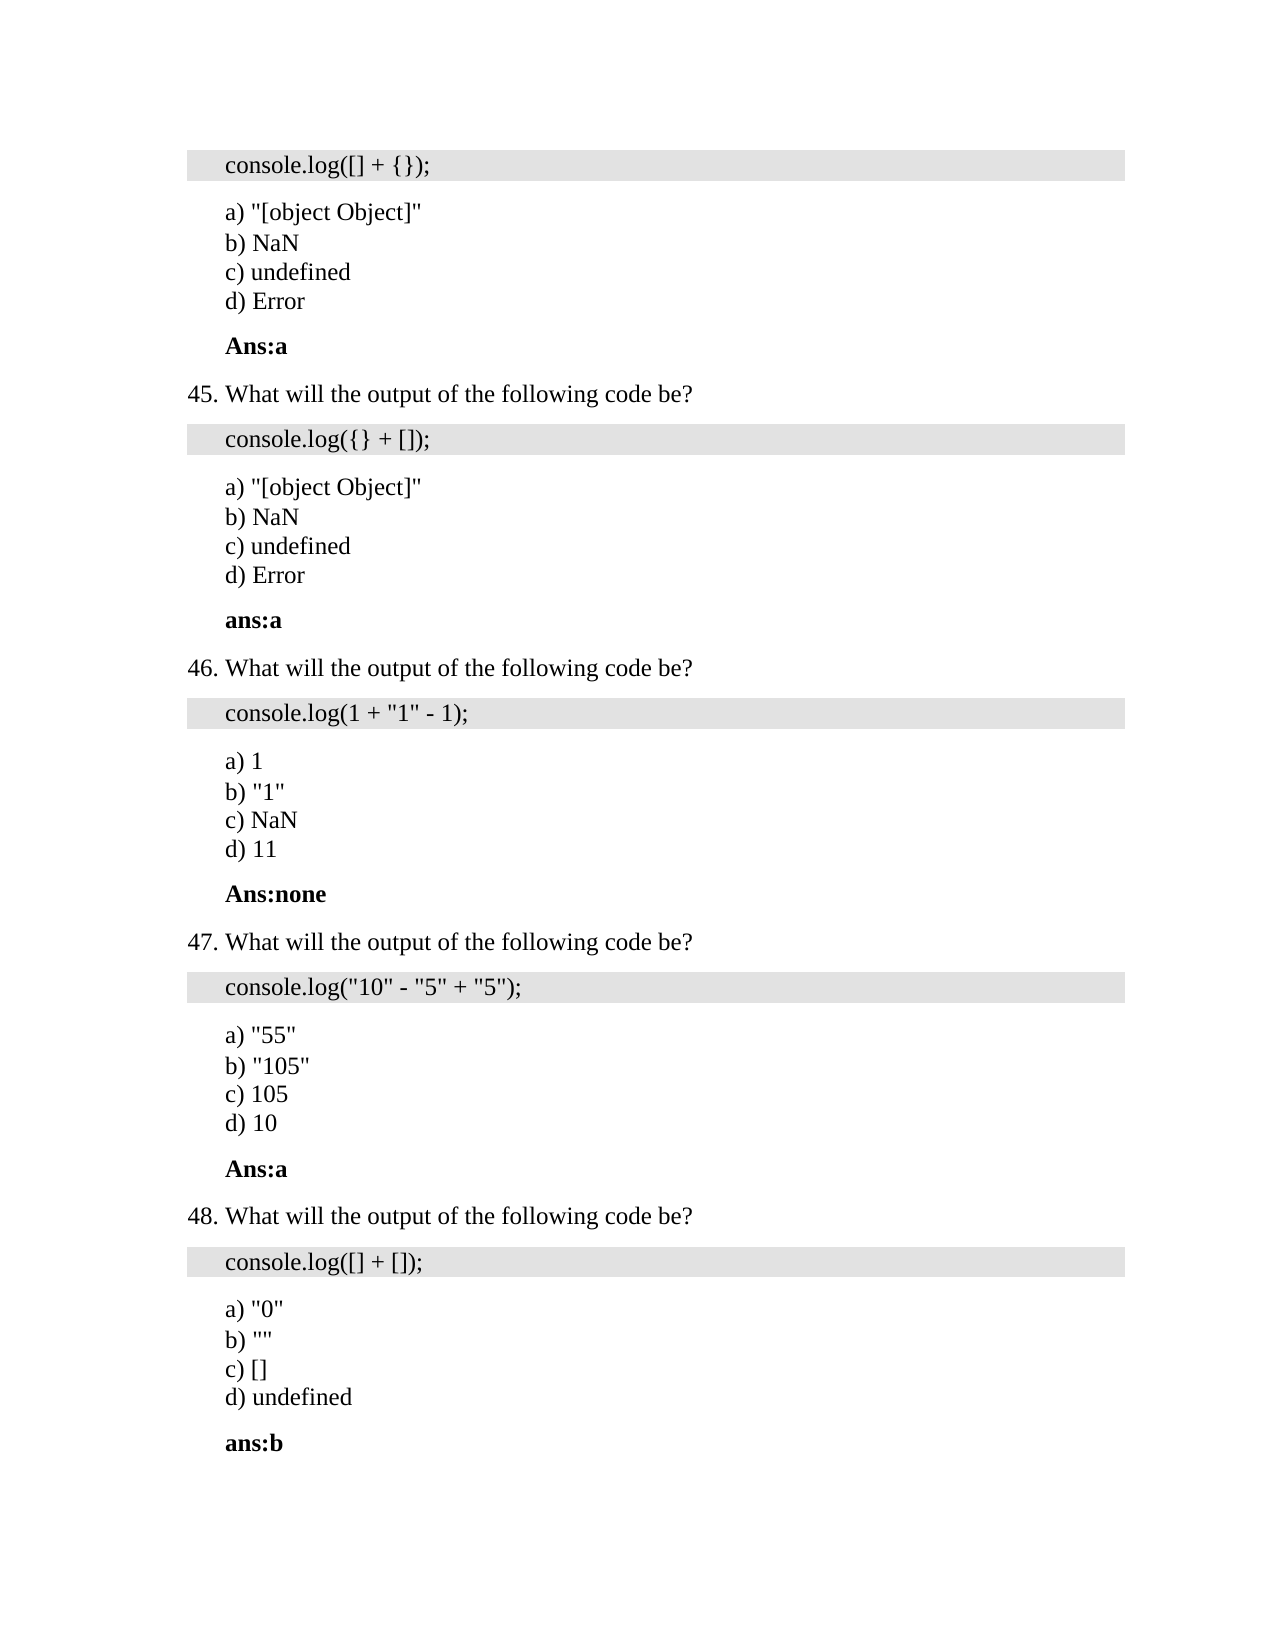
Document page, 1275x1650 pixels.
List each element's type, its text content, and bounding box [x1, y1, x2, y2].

list What will the output of the following code be? [187, 927, 1125, 956]
list What will the output of the following code be? [187, 653, 1125, 682]
list console.log(1 + "1" - 1); [187, 698, 1125, 729]
list What will the output of the following code be? [187, 379, 1125, 407]
list ans:b [187, 1428, 1125, 1459]
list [187, 1201, 1125, 1230]
list a) "[object Object]" b) NaN c) undefined d) Error [187, 197, 1125, 314]
list Ans:a [187, 1154, 1125, 1184]
list a) "55" b) "105" c) 105 d) 10 [187, 1020, 1125, 1137]
list a) "0" b) "" c) [] d) undefined [187, 1294, 1125, 1411]
list Ans:none [187, 879, 1125, 910]
list a) 1 b) "1" c) NaN d) 11 [187, 746, 1125, 863]
list console.log({} + []); [187, 424, 1125, 455]
list console.log([] + {}); [187, 150, 1125, 181]
list a) "[object Object]" b) NaN c) undefined d) Error [187, 472, 1125, 589]
list Ans:a [187, 331, 1125, 362]
list console.log([] + []); [187, 1247, 1125, 1277]
list console.log("10" - "5" + "5"); [187, 972, 1125, 1003]
list ans:a [187, 605, 1125, 636]
